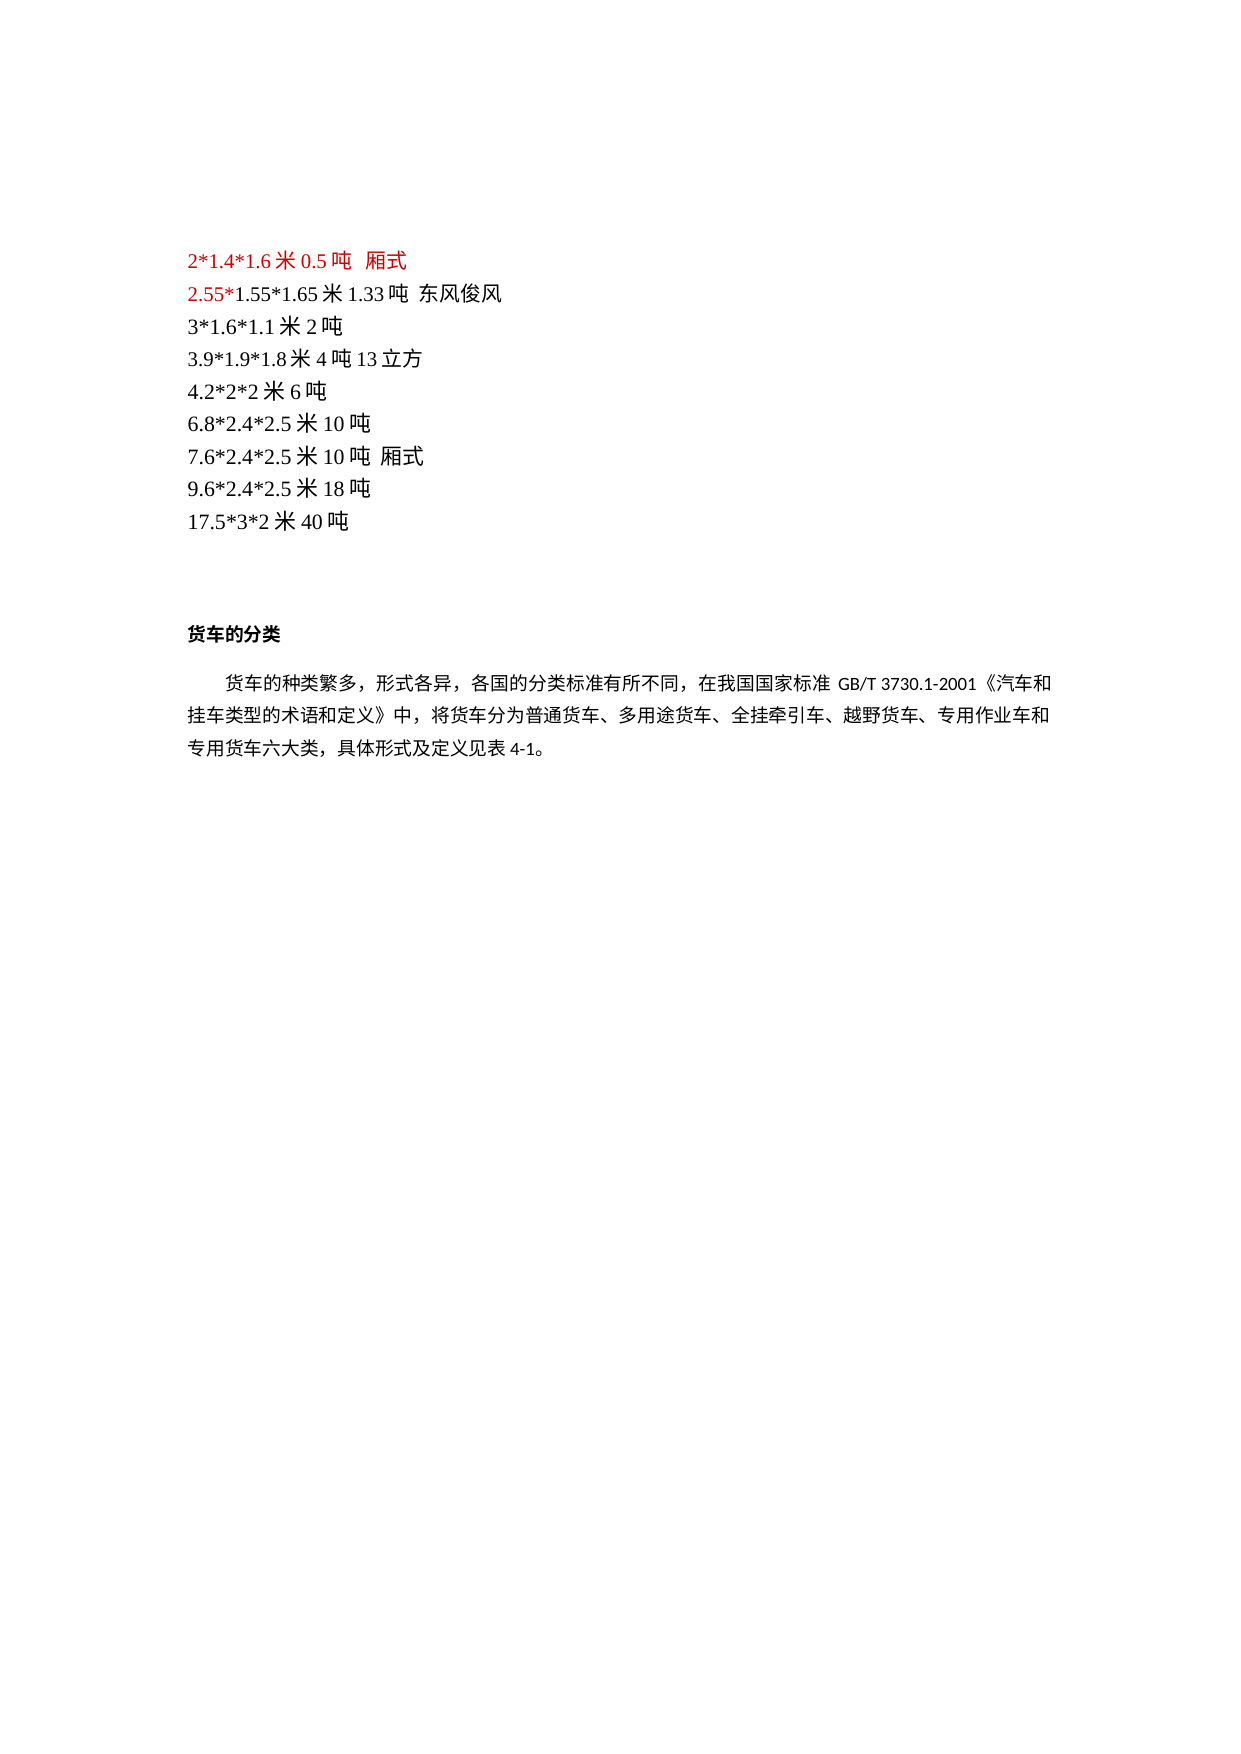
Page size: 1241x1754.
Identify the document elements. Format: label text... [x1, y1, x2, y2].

text 3.9*1.9*1.8米 4吨 13立方 [187, 341, 1053, 373]
text 9.6*2.4*2.5米 18吨 [187, 471, 1053, 503]
text 4.2*2*2米 6吨 [187, 373, 1053, 406]
text 货车的种类繁多，形式各异，各国的分类标准有所不同，在我国国家标准GB/T 3730.1-2001《汽车和挂车类型的术语和定义》中，将货车分为普通货车、多用途货车、全挂牵引车、越野货车、专用作业车和专用货车六大类，具体形式及定义见表4-1。 [187, 666, 1053, 763]
text 6.8*2.4*2.5米 10吨 [187, 406, 1053, 438]
subtitle 货车的分类 [187, 617, 1053, 649]
text 7.6*2.4*2.5米 10吨 厢式 [187, 438, 1053, 471]
text 3*1.6*1.1米 2吨 [187, 308, 1053, 341]
text 2.55*1.55*1.65米 1.33吨 东风俊风 [187, 276, 1053, 308]
text 17.5*3*2米 40吨 [187, 503, 1053, 536]
text 2*1.4*1.6米 0.5吨 厢式 [187, 243, 1053, 276]
